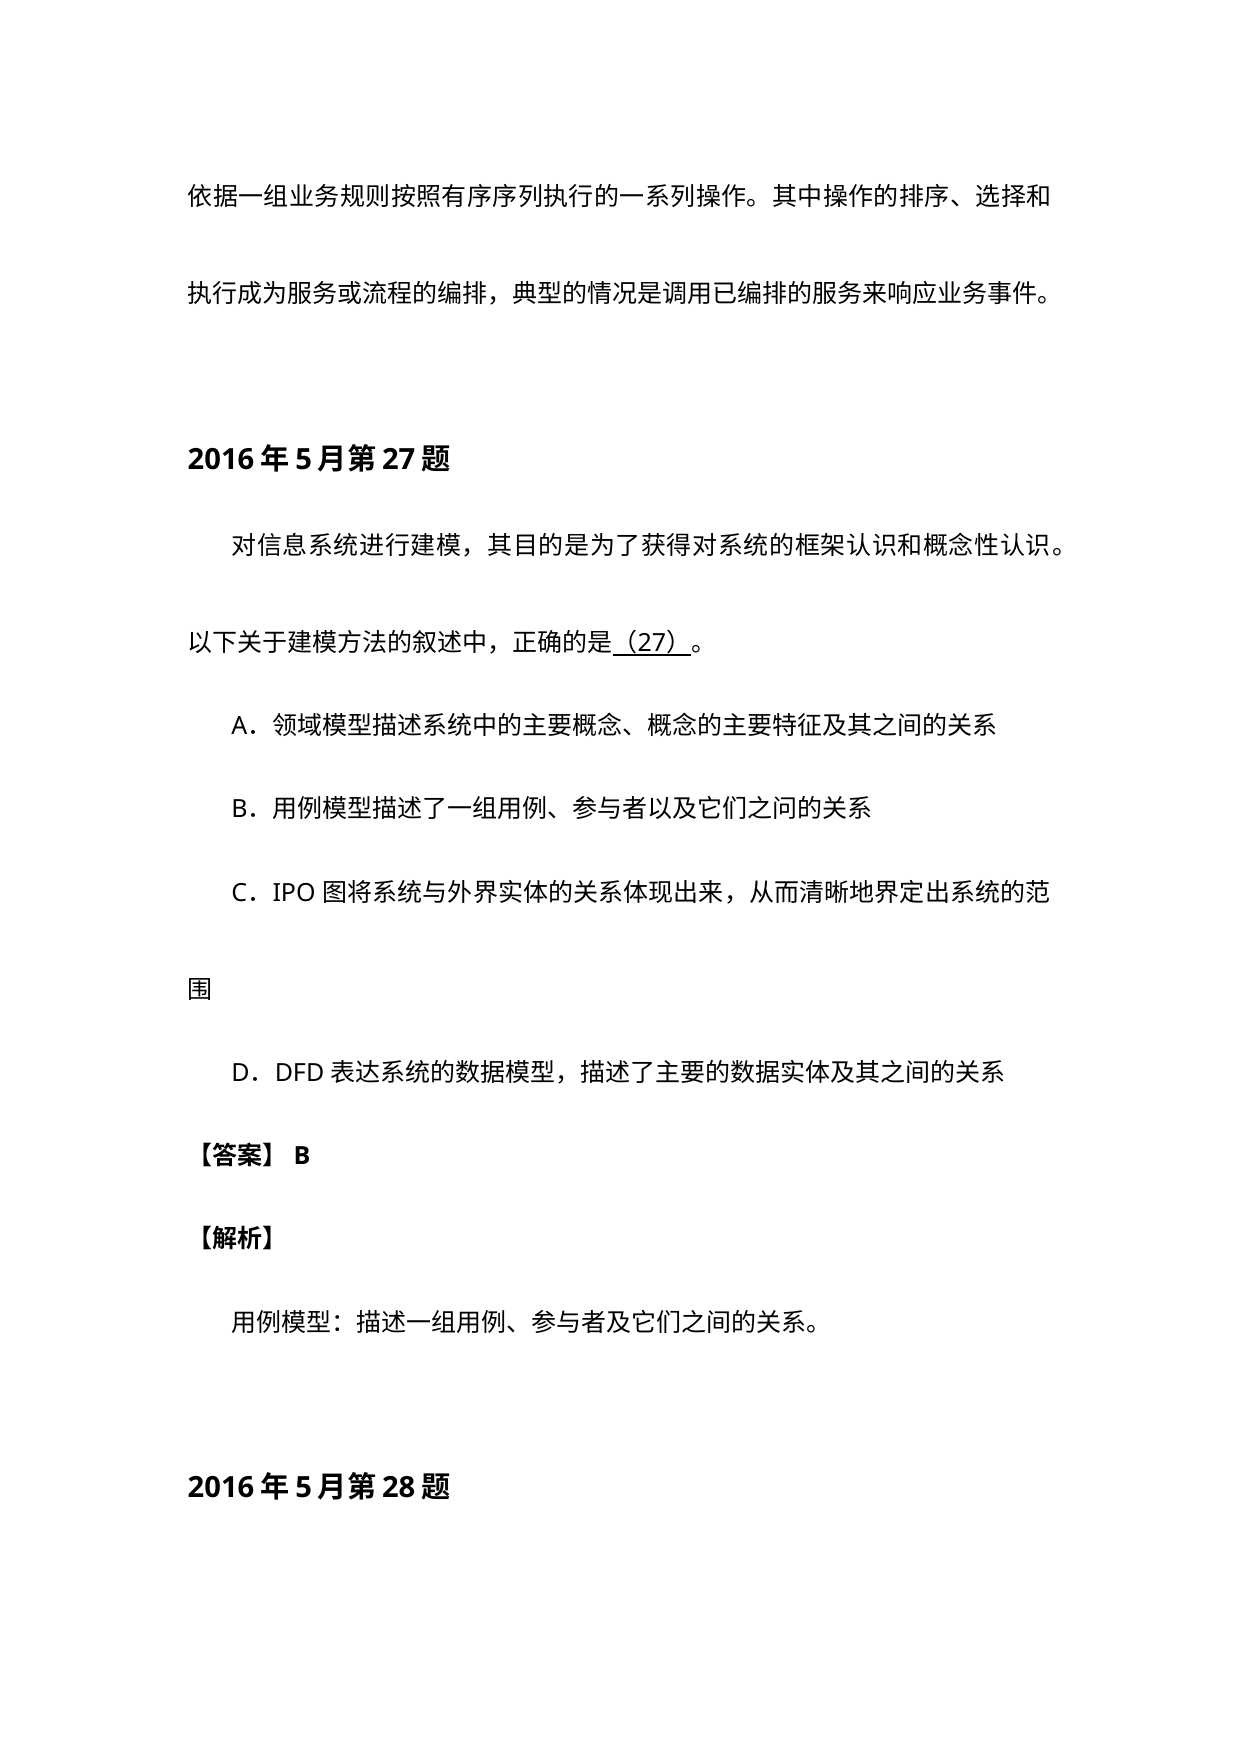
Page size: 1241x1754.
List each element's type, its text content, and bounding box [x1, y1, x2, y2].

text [187, 162, 1053, 324]
text B．用例模型描述了一组用例、参与者以及它们之问的关系 [187, 774, 1053, 839]
text D．DFD 表达系统的数据模型，描述了主要的数据实体及其之间的关系 [187, 1038, 1053, 1103]
text A．领域模型描述系统中的主要概念、概念的主要特征及其之间的关系 [187, 691, 1053, 756]
text 【答案】 B [187, 1121, 1053, 1186]
text C．IPO 图将系统与外界实体的关系体现出来，从而清晰地界定出系统的范围 [187, 858, 1053, 1020]
text 对信息系统进行建模，其目的是为了获得对系统的框架认识和概念性认识。以下关于建模方法的叙述中，正确的是（27）。 [187, 511, 1053, 673]
text 用例模型：描述一组用例、参与者及它们之间的关系。 [187, 1288, 1053, 1353]
text 2016年5月第27题 [187, 424, 1053, 489]
text 2016年5月第28题 [187, 1453, 1053, 1518]
text 【解析】 [187, 1204, 1053, 1269]
